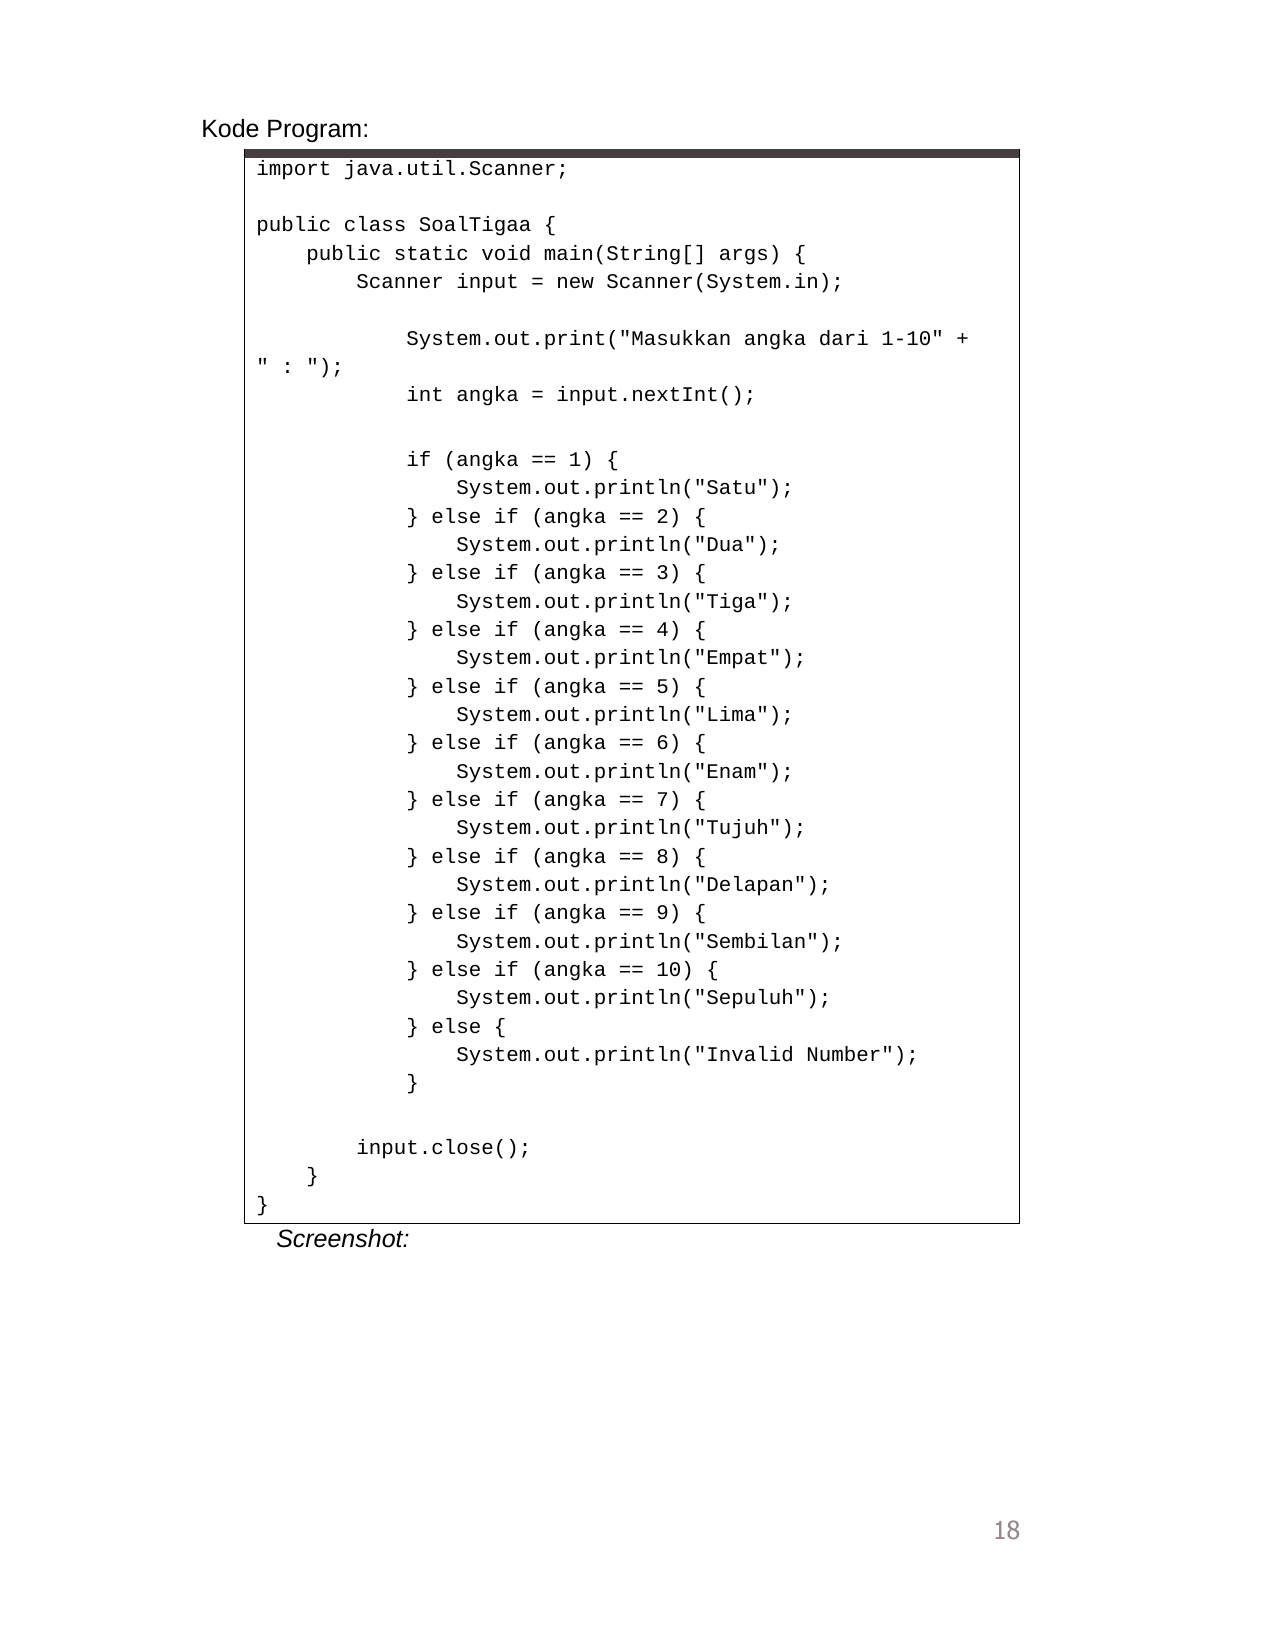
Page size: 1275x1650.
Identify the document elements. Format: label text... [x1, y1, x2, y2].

text Screenshot: [201, 1224, 1020, 1253]
text Kode Program: [163, 114, 1020, 143]
table_header import java.util.Scanner; public class SoalTigaa { public static void main(String[] args) { Scanner input = new Scanner(System.in); System.out.print("Masukkan angka dari 1-10" + " : "); int angka = input.nextInt(); if (angka == 1) { System.out.println("Satu"); } else if (angka == 2) { System.out.println("Dua"); } else if (angka == 3) { System.out.println("Tiga"); } else if (angka == 4) { System.out.println("Empat"); } else if (angka == 5) { System.out.println("Lima"); } else if (angka == 6) { System.out.println("Enam"); } else if (angka == 7) { System.out.println("Tujuh"); } else if (angka == 8) { System.out.println("Delapan"); } else if (angka == 9) { System.out.println("Sembilan"); } else if (angka == 10) { System.out.println("Sepuluh"); } else { System.out.println("Invalid Number"); } input.close(); } } [245, 158, 1019, 1223]
